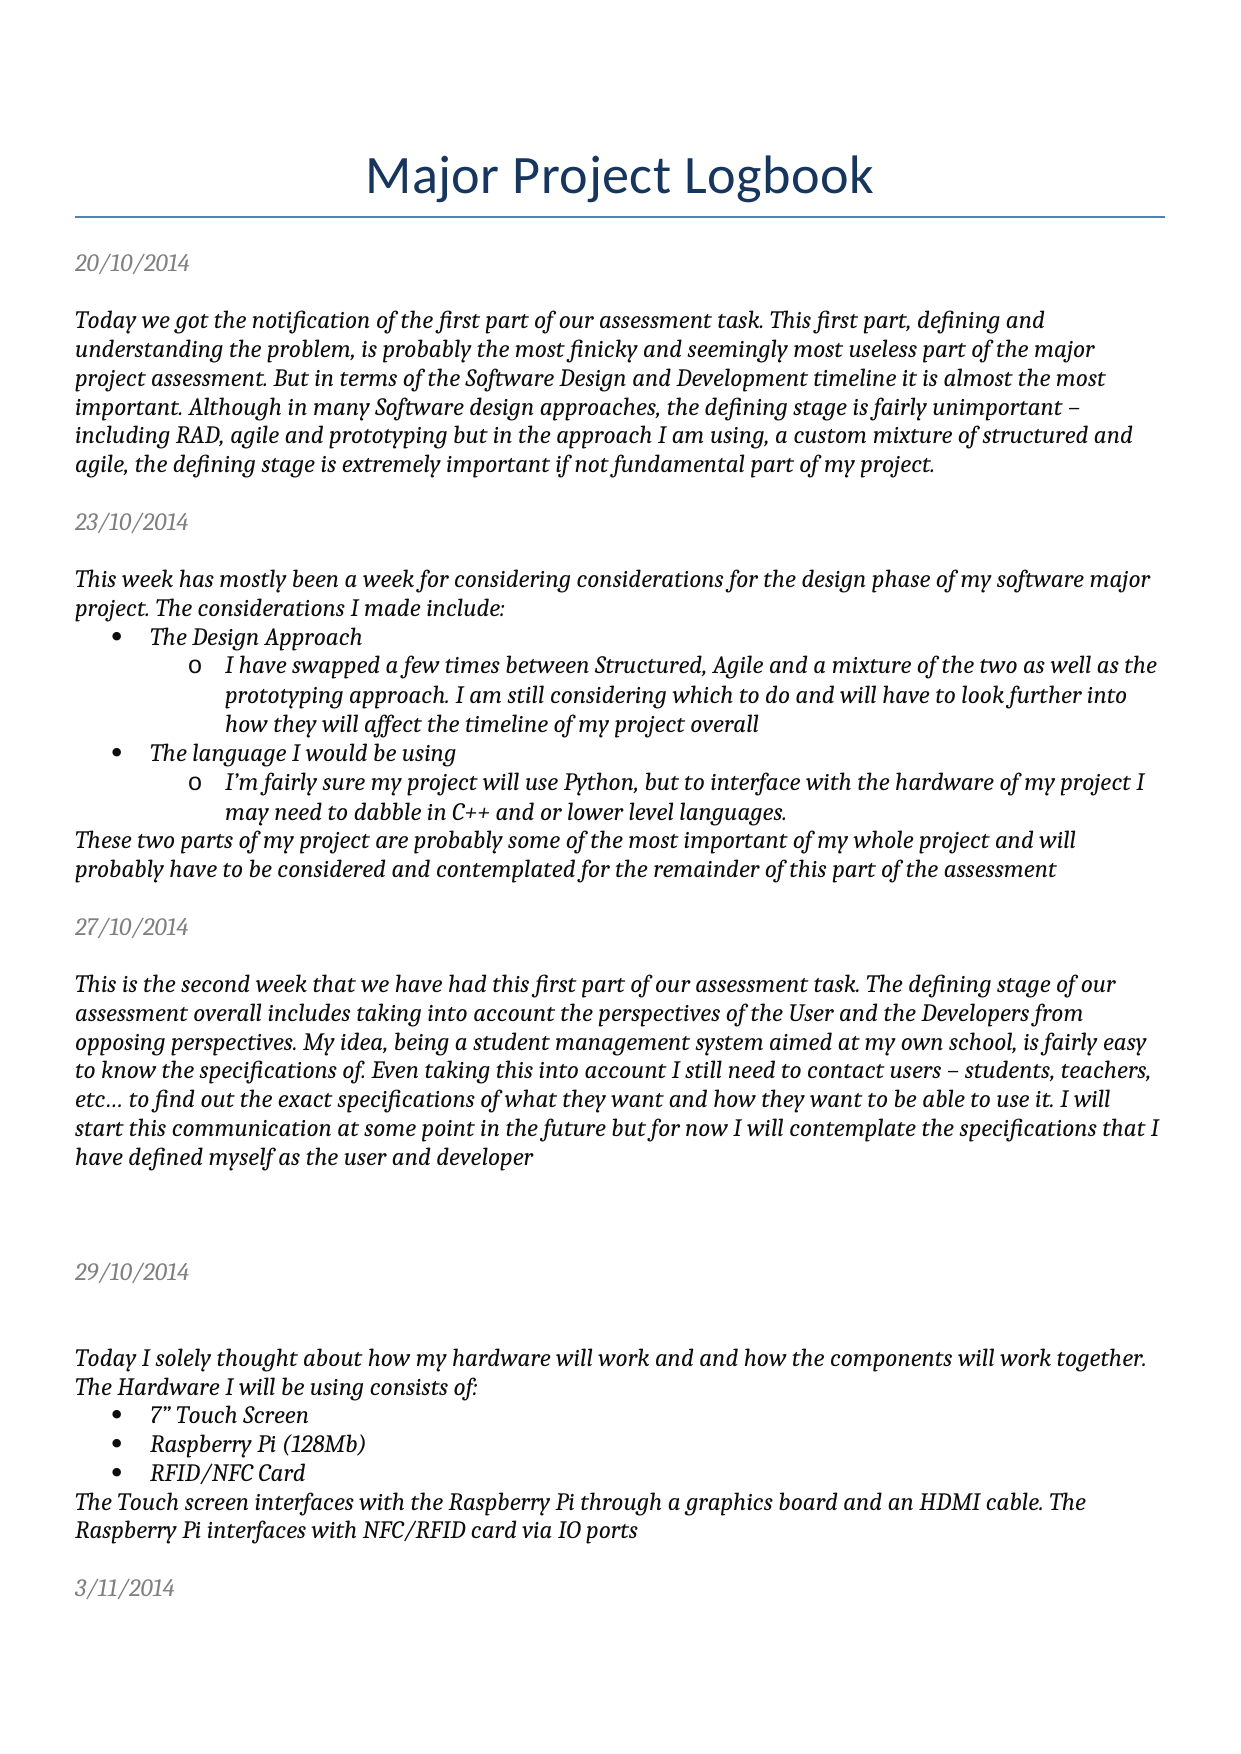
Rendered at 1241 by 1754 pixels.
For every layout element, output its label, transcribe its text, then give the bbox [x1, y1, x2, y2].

text 23/10/2014 [75, 508, 1165, 536]
list 7” Touch Screen [112, 1401, 1165, 1430]
title Major Project Logbook [75, 141, 1165, 216]
text 29/10/2014 [75, 1258, 1165, 1286]
text This week has mostly been a week for considering considerations for the design phase of my software major project. The considerations I made include: [75, 565, 1165, 623]
text 20/10/2014 [75, 249, 1165, 278]
list RFID/NFC Card [112, 1459, 1165, 1488]
text These two parts of my project are probably some of the most important of my whole project and will probably have to be considered and contemplated for the remainder of this part of the assessment [75, 826, 1165, 884]
text This is the second week that we have had this first part of our assessment task. The defining stage of our assessment overall includes taking into account the perspectives of the User and the Developers from opposing perspectives. My idea, being a student management system aimed at my own school, is fairly easy to know the specifications of. Even taking this into account I still need to contact users – students, teachers, etc… to find out the exact specifications of what they want and how they want to be able to use it. I will start this communication at some point in the future but for now I will contemplate the specifications that I have defined myself as the user and developer [75, 970, 1165, 1171]
list I have swapped a few times between Structured, Agile and a mixture of the two as well as the prototyping approach. I am still considering which to do and will have to look further into how they will affect the timeline of my project overall [187, 651, 1165, 739]
text The Touch screen interfaces with the Raspberry Pi through a graphics board and an HDMI cable. The Raspberry Pi interfaces with NFC/RFID card via IO ports [75, 1488, 1165, 1545]
text Today I solely thought about how my hardware will work and and how the components will work together. The Hardware I will be using consists of: [75, 1344, 1165, 1401]
text Today we got the notification of the first part of our assessment task. This first part, defining and understanding the problem, is probably the most finicky and seemingly most useless part of the major project assessment. But in terms of the Software Design and Development timeline it is almost the most important. Although in many Software design approaches, the defining stage is fairly unimportant – including RAD, agile and prototyping but in the approach I am using, a custom mixture of structured and agile, the defining stage is extremely important if not fundamental part of my project. [75, 306, 1165, 479]
list The Design Approach [112, 623, 1165, 651]
list The language I would be using [112, 739, 1165, 768]
list I’m fairly sure my project will use Python, but to interface with the hardware of my project I may need to dabble in C++ and or lower level languages. [187, 768, 1165, 826]
list Raspberry Pi (128Mb) [112, 1430, 1165, 1459]
text 27/10/2014 [75, 913, 1165, 941]
text 3/11/2014 [75, 1574, 1165, 1603]
